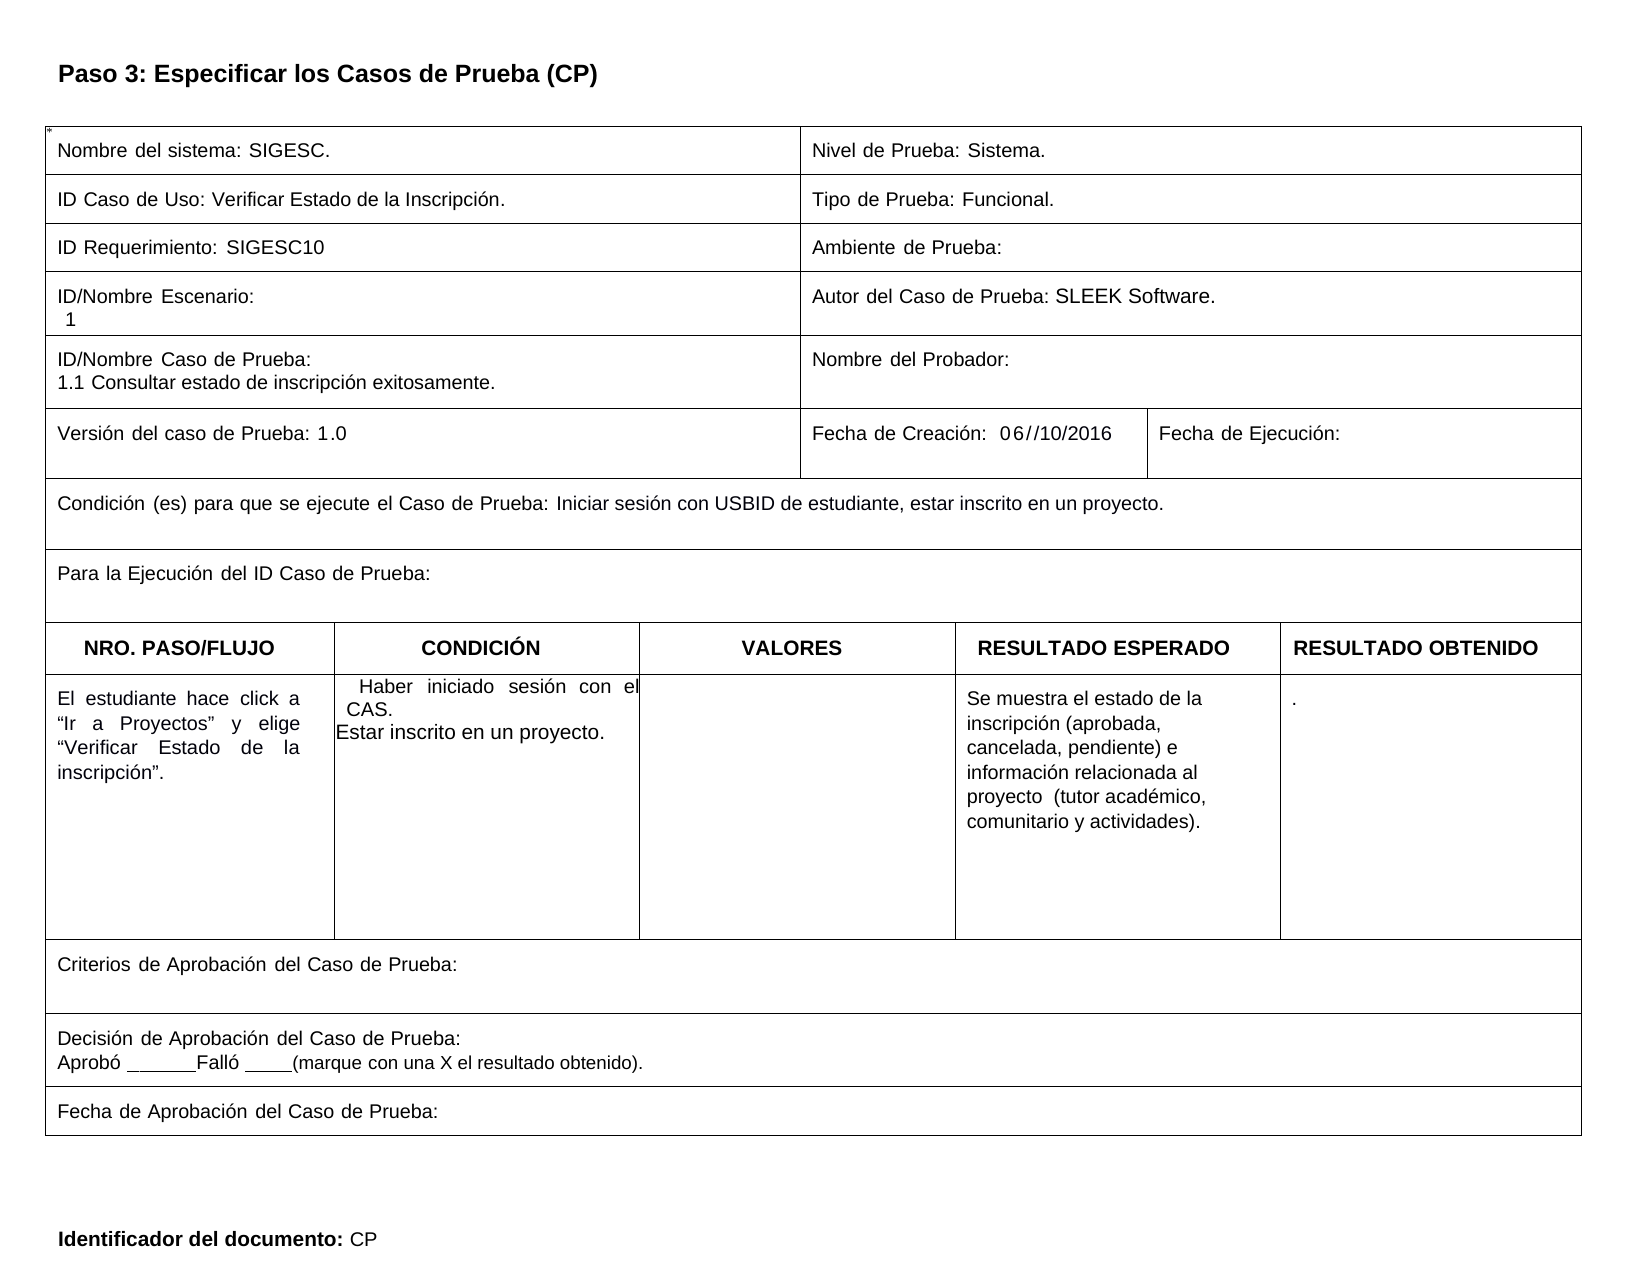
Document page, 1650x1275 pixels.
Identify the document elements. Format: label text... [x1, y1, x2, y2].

table_cell Haber iniciado sesión con el CAS. Estar inscrito en un proyecto. [335, 675, 639, 939]
table_cell Criterios de Aprobación del Caso de Prueba: [46, 940, 1581, 1013]
table_cell ID Caso de Uso: Verificar Estado de la Inscripción. [46, 175, 800, 223]
table_cell Condición (es) para que se ejecute el Caso de Prueba: Iniciar sesión con USBID de estudiante, estar inscrito en un proyecto. [46, 479, 1581, 549]
table_cell CONDICIÓN [335, 623, 639, 674]
table_cell Ambiente de Prueba: [801, 224, 1581, 271]
table_cell Versión del caso de Prueba: 1.0 [46, 409, 800, 478]
table_cell NRO. PASO/FLUJO [46, 623, 334, 674]
table_cell Fecha de Aprobación del Caso de Prueba: [46, 1087, 1581, 1134]
text Paso 3: Especificar los Casos de Prueba (CP) [58, 59, 1598, 88]
table_cell . [1281, 675, 1581, 939]
table_cell VALORES [640, 623, 955, 674]
table_cell Nombre del Probador: [801, 336, 1581, 408]
table_cell ID/Nombre Caso de Prueba: 1.1 Consultar estado de inscripción exitosamente. [46, 336, 800, 408]
table_cell Tipo de Prueba: Funcional. [801, 175, 1581, 223]
table_cell [640, 675, 955, 939]
table_cell Fecha de Creación: 06//10/2016 [801, 409, 1147, 478]
table_cell Para la Ejecución del ID Caso de Prueba: [46, 550, 1581, 622]
table_cell Se muestra el estado de la inscripción (aprobada, cancelada, pendiente) e información relacionada al proyecto (tutor académico, comunitario y actividades). [956, 675, 1280, 939]
table_header * Nombre del sistema: SIGESC. [46, 127, 800, 174]
table_cell ID/Nombre Escenario: 1 [46, 272, 800, 334]
table_cell RESULTADO ESPERADO [956, 623, 1280, 674]
table_cell RESULTADO OBTENIDO [1281, 623, 1581, 674]
table_cell Autor del Caso de Prueba: SLEEK Software. [801, 272, 1581, 334]
table_cell Decisión de Aprobación del Caso de Prueba: Aprobó Falló (marque con una X el resultado obtenido). [46, 1014, 1581, 1086]
table_cell ID Requerimiento: SIGESC10 [46, 224, 800, 271]
table_header Nivel de Prueba: Sistema. [801, 127, 1581, 174]
table_cell Fecha de Ejecución: [1148, 409, 1581, 478]
table_cell El estudiante hace click a “Ir a Proyectos” y elige “Verificar Estado de la inscripción”. [46, 675, 334, 939]
